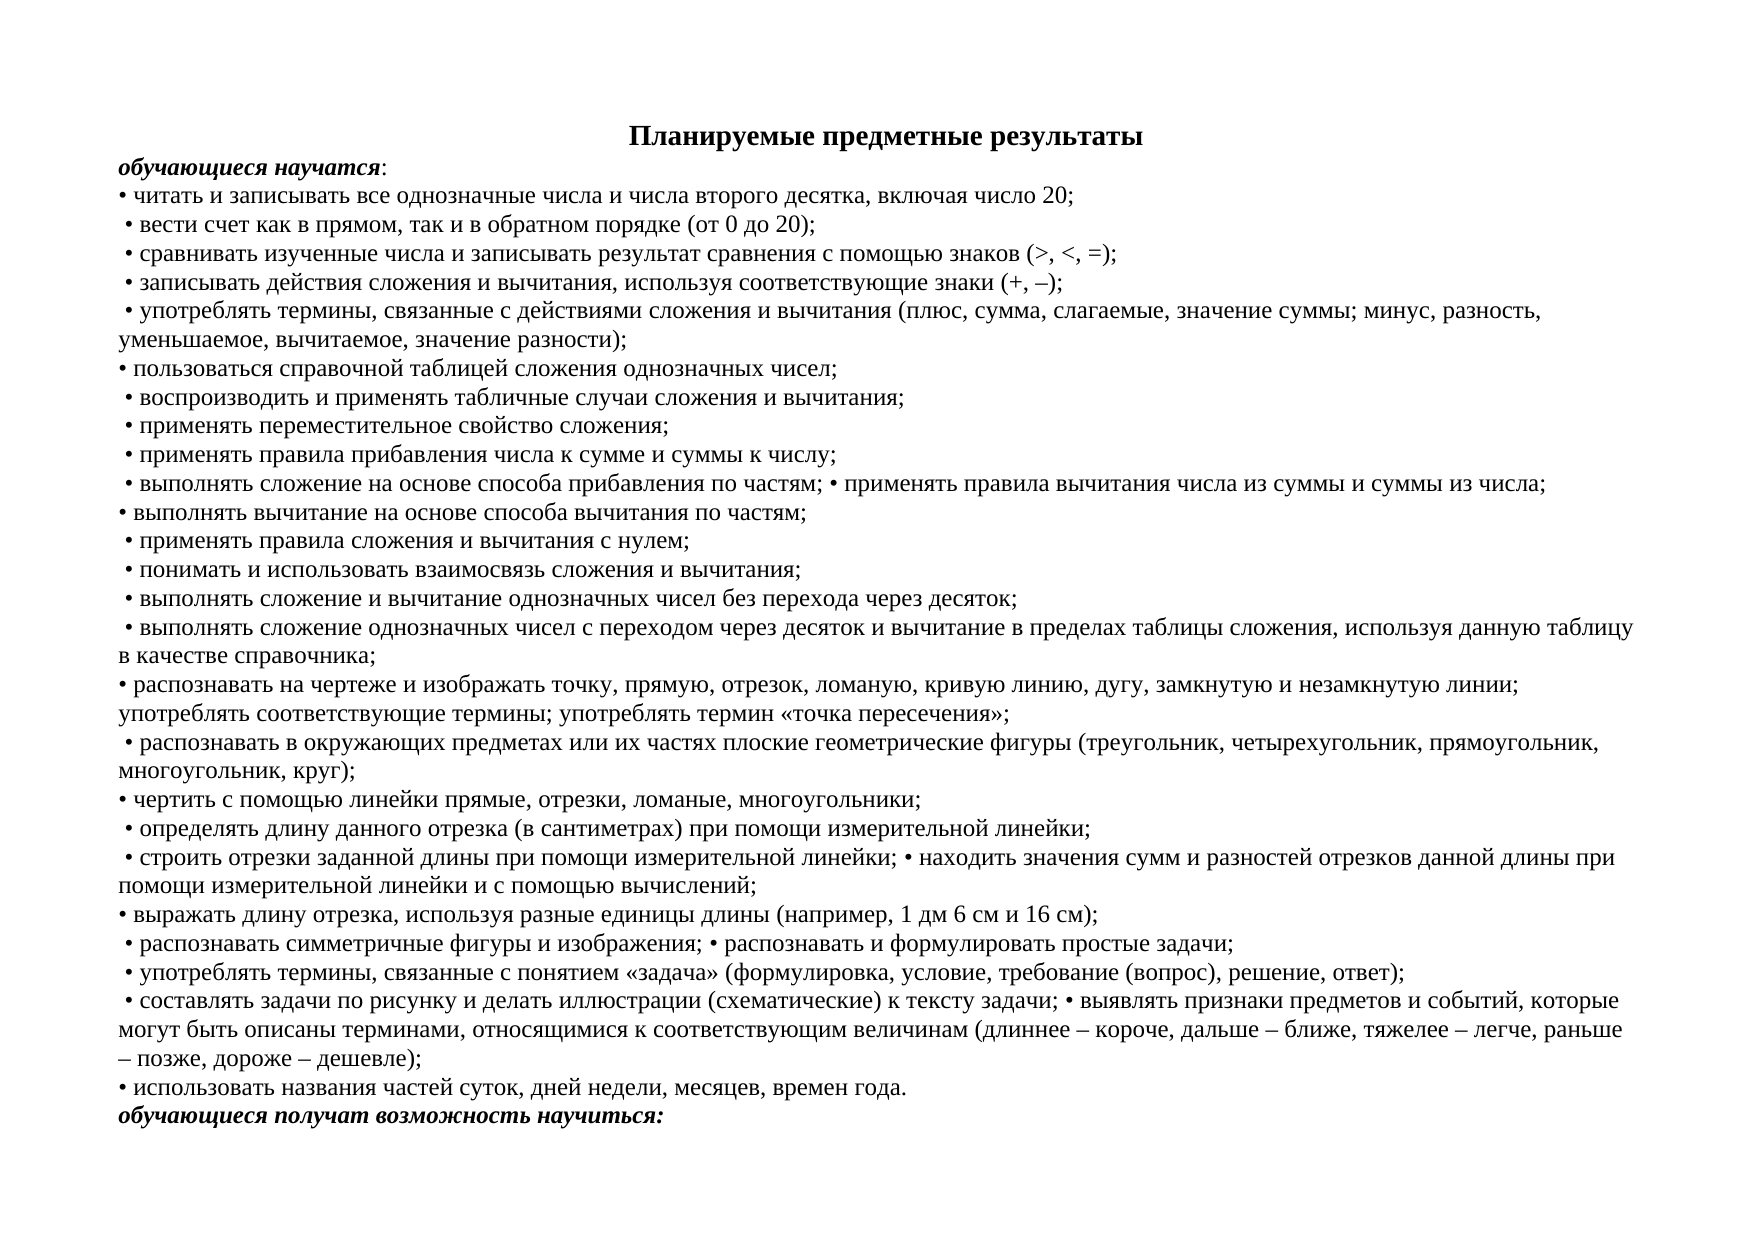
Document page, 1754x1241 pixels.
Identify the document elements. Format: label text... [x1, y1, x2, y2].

text • выполнять сложение и вычитание однозначных чисел без перехода через десяток; [118, 583, 1636, 612]
text • выполнять вычитание на основе способа вычитания по частям; [118, 497, 1636, 526]
text • выполнять сложение однозначных чисел с переходом через десяток и вычитание в пределах таблицы сложения, используя данную таблицу в качестве справочника; [118, 612, 1636, 669]
text • применять правила прибавления числа к сумме и суммы к числу; [118, 439, 1636, 468]
text обучающиеся получат возможность научиться: [118, 1101, 1636, 1129]
text • употреблять термины, связанные с понятием «задача» (формулировка, условие, требование (вопрос), решение, ответ); [118, 957, 1636, 986]
text • выражать длину отрезка, используя разные единицы длины (например, 1 дм 6 см и 16 см); [118, 899, 1636, 928]
text • сравнивать изученные числа и записывать результат сравнения с помощью знаков (>, <, =); [118, 238, 1636, 267]
text • применять правила сложения и вычитания с нулем; [118, 526, 1636, 554]
text • употреблять термины, связанные с действиями сложения и вычитания (плюс, сумма, слагаемые, значение суммы; минус, разность, уменьшаемое, вычитаемое, значение разности); [118, 296, 1636, 353]
text • записывать действия сложения и вычитания, используя соответствующие знаки (+, –); [118, 267, 1636, 296]
text • понимать и использовать взаимосвязь сложения и вычитания; [118, 554, 1636, 583]
text Планируемые предметные результаты [118, 118, 1636, 152]
text • выполнять сложение на основе способа прибавления по частям; • применять правила вычитания числа из суммы и суммы из числа; [118, 468, 1636, 497]
text • распознавать в окружающих предметах или их частях плоские геометрические фигуры (треугольник, четырехугольник, прямоугольник, многоугольник, круг); [118, 727, 1636, 784]
text • определять длину данного отрезка (в сантиметрах) при помощи измерительной линейки; [118, 813, 1636, 842]
text • строить отрезки заданной длины при помощи измерительной линейки; • находить значения сумм и разностей отрезков данной длины при помощи измерительной линейки и с помощью вычислений; [118, 842, 1636, 899]
text • вести счет как в прямом, так и в обратном порядке (от 0 до 20); [118, 209, 1636, 238]
text • составлять задачи по рисунку и делать иллюстрации (схематические) к тексту задачи; • выявлять признаки предметов и событий, которые могут быть описаны терминами, относящимися к соответствующим величинам (длиннее – короче, дальше – ближе, тяжелее – легче, раньше – позже, дороже – дешевле); [118, 986, 1636, 1072]
text обучающиеся научатся: [118, 152, 1636, 181]
text • воспроизводить и применять табличные случаи сложения и вычитания; [118, 382, 1636, 411]
text • чертить с помощью линейки прямые, отрезки, ломаные, многоугольники; [118, 784, 1636, 813]
text • распознавать симметричные фигуры и изображения; • распознавать и формулировать простые задачи; [118, 928, 1636, 957]
text • применять переместительное свойство сложения; [118, 411, 1636, 439]
text • использовать названия частей суток, дней недели, месяцев, времен года. [118, 1072, 1636, 1101]
text • распознавать на чертеже и изображать точку, прямую, отрезок, ломаную, кривую линию, дугу, замкнутую и незамкнутую линии; употреблять соответствующие термины; употреблять термин «точка пересечения»; [118, 669, 1636, 727]
text • пользоваться справочной таблицей сложения однозначных чисел; [118, 353, 1636, 382]
text • читать и записывать все однозначные числа и числа второго десятка, включая число 20; [118, 181, 1636, 209]
